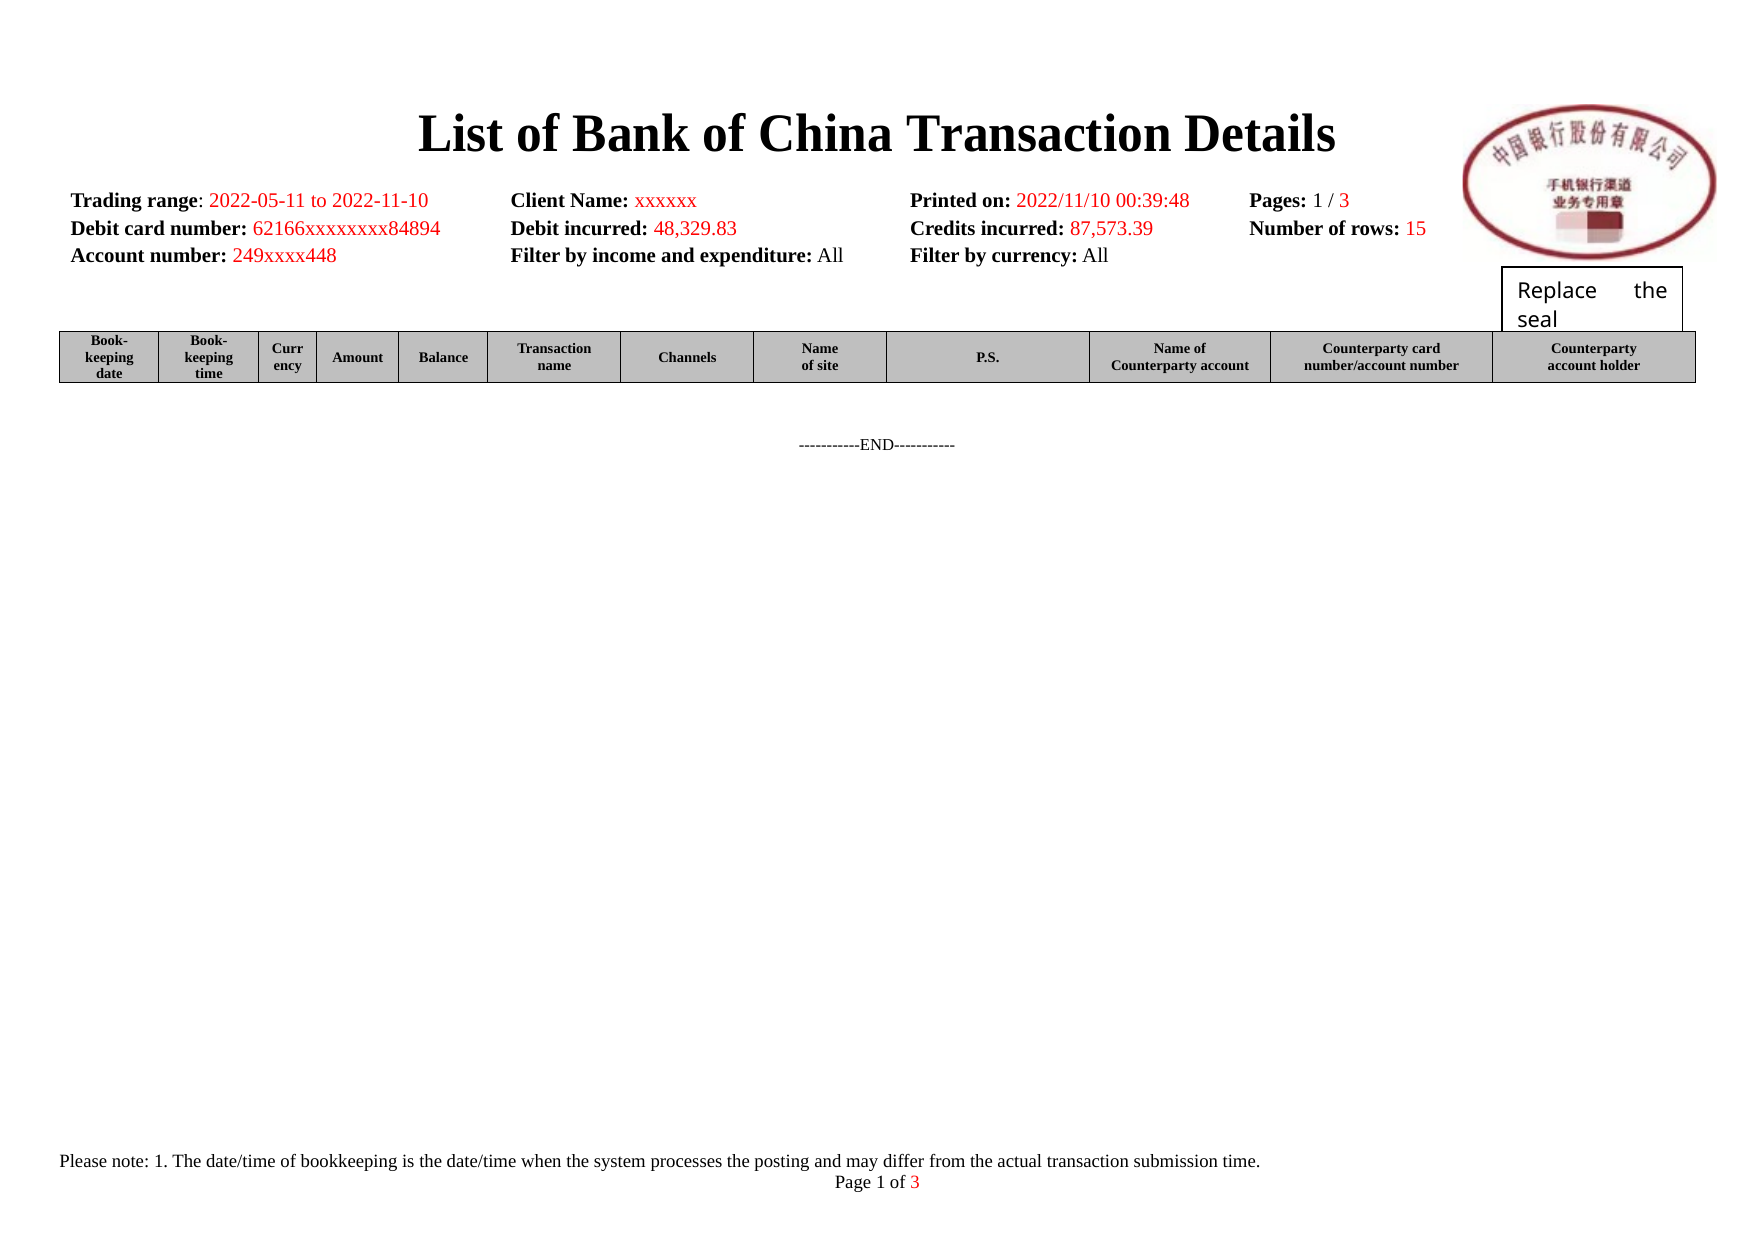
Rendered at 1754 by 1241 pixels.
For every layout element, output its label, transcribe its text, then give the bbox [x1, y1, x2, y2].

table_header Currency [259, 332, 316, 382]
table_header Name of Counterparty account [1090, 332, 1270, 382]
table_header Name of site [754, 332, 886, 382]
table_header Amount [317, 332, 398, 382]
table_header Balance [399, 332, 487, 382]
table_header Transaction name [488, 332, 620, 382]
table_header Counterparty account holder [1493, 332, 1695, 382]
table_header Book-keeping time [159, 332, 258, 382]
table_header Channels [621, 332, 753, 382]
table_header Counterparty card number/account number [1271, 332, 1492, 382]
table_header P.S. [887, 332, 1089, 382]
text -----------END----------- [59, 435, 1695, 454]
table_header Book-keeping date [60, 332, 158, 382]
picture [1462, 104, 1718, 262]
